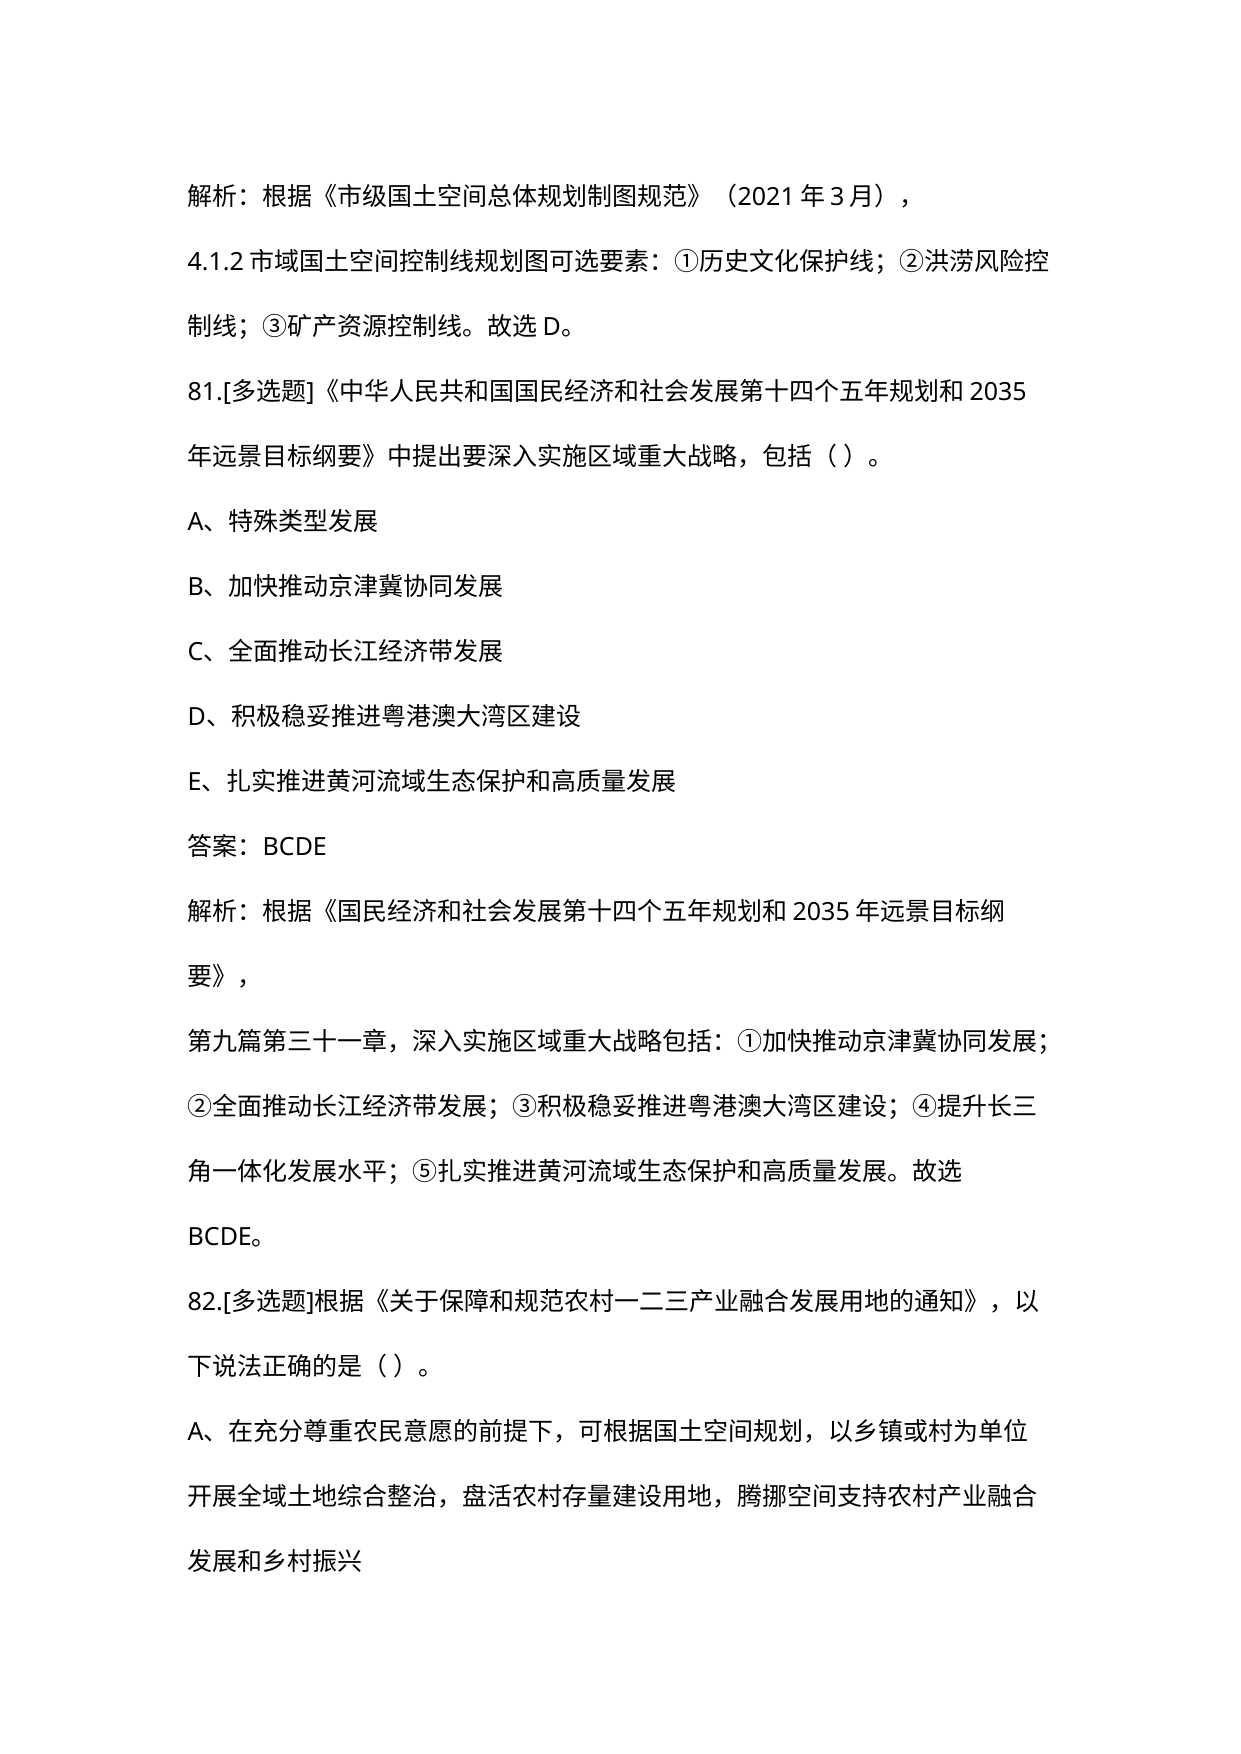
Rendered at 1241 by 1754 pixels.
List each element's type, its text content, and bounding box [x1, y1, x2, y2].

text 答案：BCDE [187, 812, 1053, 877]
text C、全面推动长江经济带发展 [187, 617, 1053, 682]
text 4.1.2市域国土空间控制线规划图可选要素：①历史文化保护线；②洪涝风险控制线；③矿产资源控制线。故选D。 [187, 227, 1053, 357]
text 解析：根据《市级国土空间总体规划制图规范》（2021年3月）， [187, 162, 1053, 227]
text 81.[多选题]《中华人民共和国国民经济和社会发展第十四个五年规划和2035年远景目标纲要》中提出要深入实施区域重大战略，包括（ ）。 [187, 357, 1053, 487]
text 第九篇第三十一章，深入实施区域重大战略包括：①加快推动京津冀协同发展；②全面推动长江经济带发展；③积极稳妥推进粤港澳大湾区建设；④提升长三角一体化发展水平；⑤扎实推进黄河流域生态保护和高质量发展。故选BCDE。 [187, 1007, 1053, 1267]
text E、扎实推进黄河流域生态保护和高质量发展 [187, 747, 1053, 812]
text 82.[多选题]根据《关于保障和规范农村一二三产业融合发展用地的通知》，以下说法正确的是（ ）。 [187, 1267, 1053, 1397]
text A、在充分尊重农民意愿的前提下，可根据国土空间规划，以乡镇或村为单位开展全域土地综合整治，盘活农村存量建设用地，腾挪空间支持农村产业融合发展和乡村振兴 [187, 1397, 1053, 1592]
text A、特殊类型发展 [187, 487, 1053, 552]
text 解析：根据《国民经济和社会发展第十四个五年规划和2035年远景目标纲要》， [187, 877, 1053, 1007]
text D、积极稳妥推进粤港澳大湾区建设 [187, 682, 1053, 747]
text B、加快推动京津冀协同发展 [187, 552, 1053, 617]
